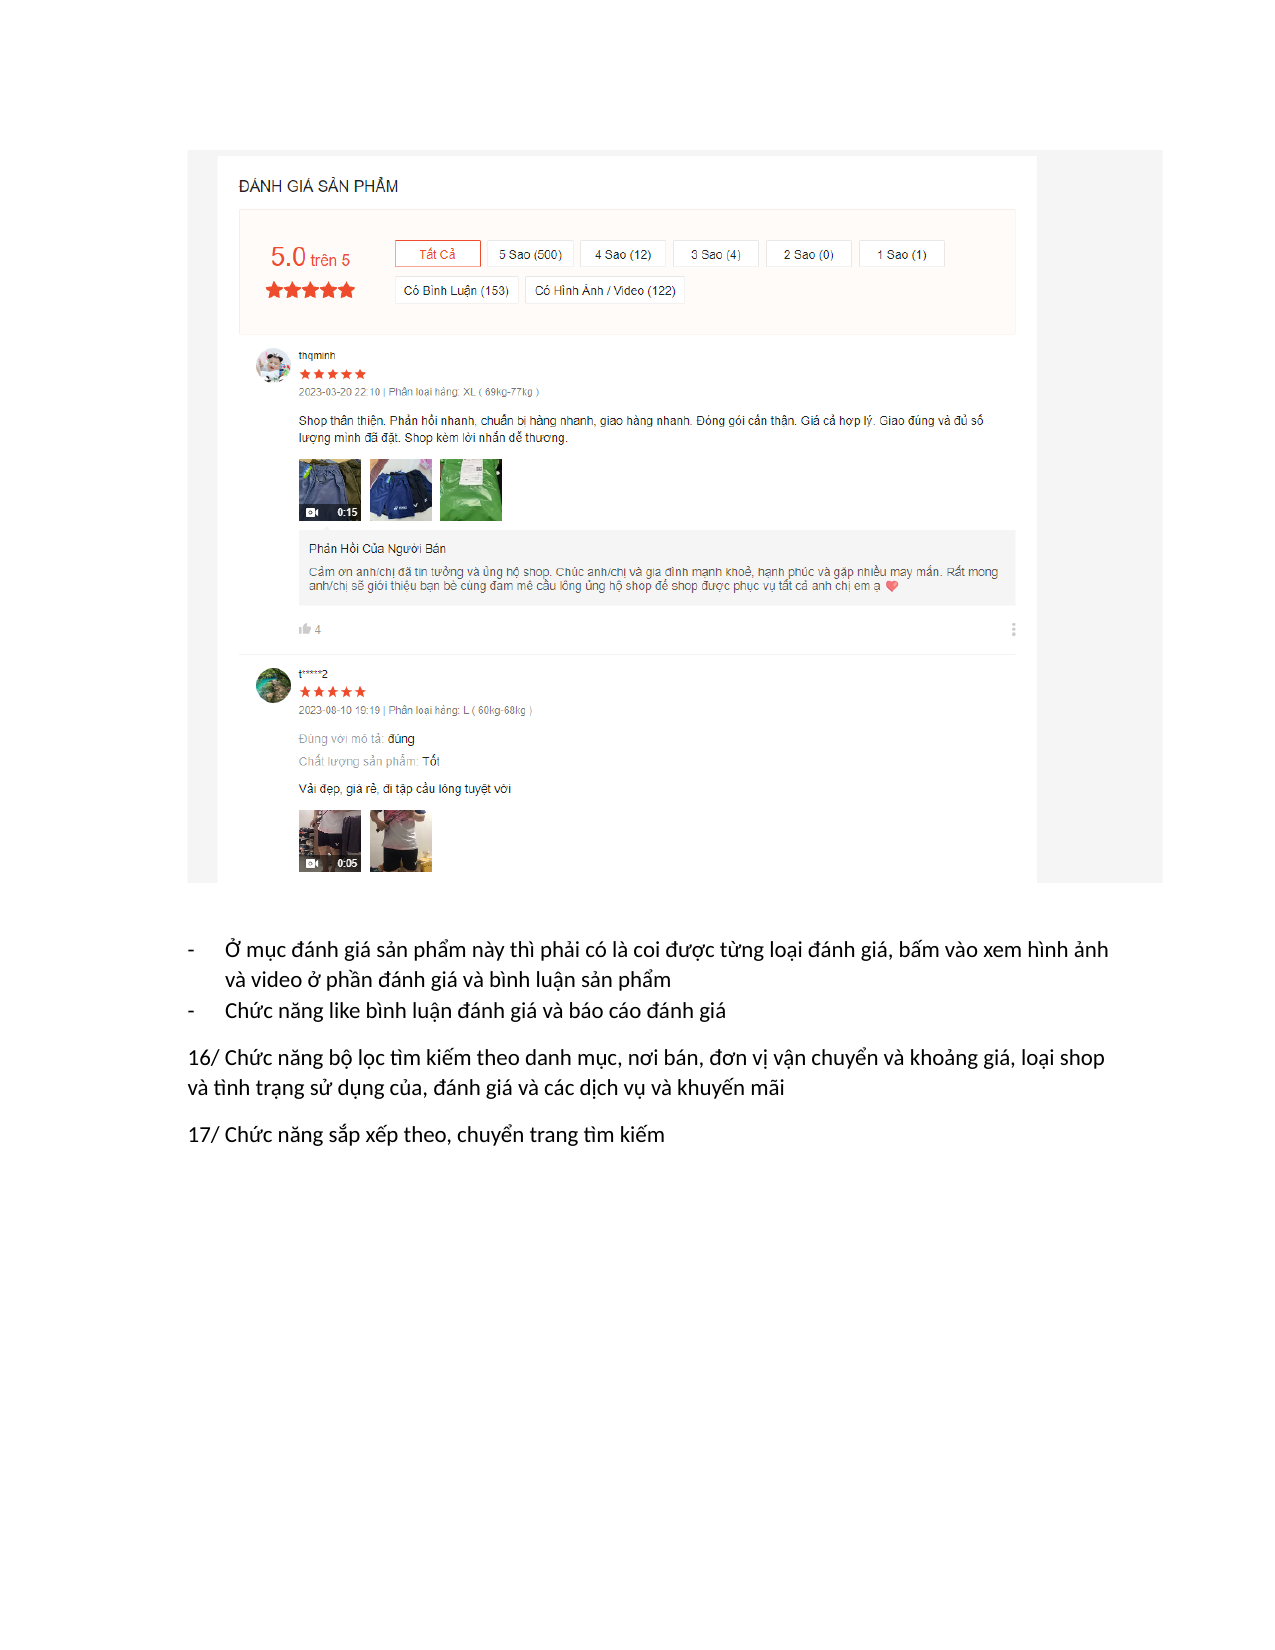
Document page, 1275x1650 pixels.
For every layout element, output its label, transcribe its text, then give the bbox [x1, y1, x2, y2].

text 16/ Chức năng bộ lọc tìm kiếm theo danh mục, nơi bán, đơn vị vận chuyển và khoảng giá, loại shop và tình trạng sử dụng của, đánh giá và các dịch vụ và khuyến mãi [187, 1043, 1125, 1101]
list Chức năng like bình luận đánh giá và báo cáo đánh giá [187, 996, 1125, 1024]
text 17/ Chức năng sắp xếp theo, chuyển trang tìm kiếm [187, 1120, 1125, 1148]
picture [187, 150, 1163, 883]
list Ở mục đánh giá sản phẩm này thì phải có là coi được từng loại đánh giá, bấm vào xem hình ảnh và video ở phần đánh giá và bình luận sản phẩm [187, 935, 1125, 993]
